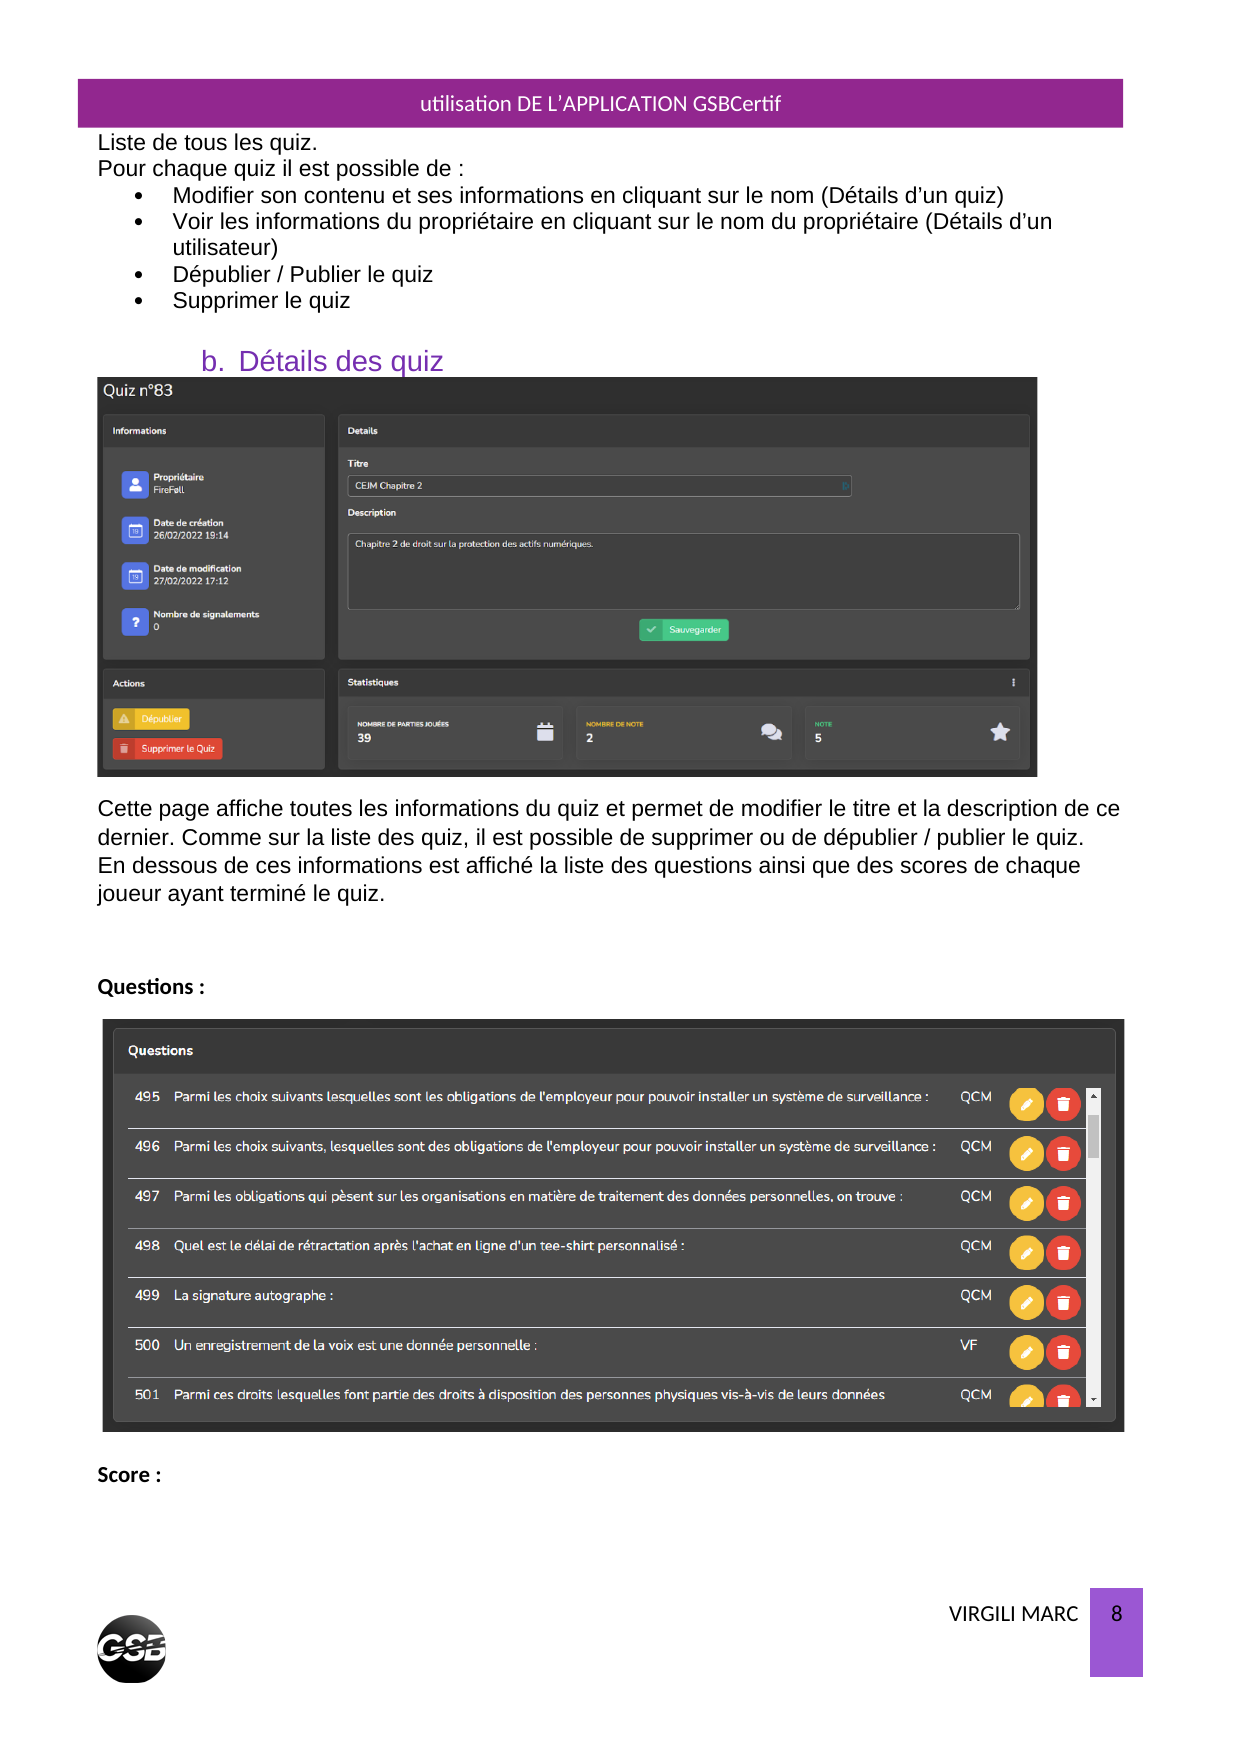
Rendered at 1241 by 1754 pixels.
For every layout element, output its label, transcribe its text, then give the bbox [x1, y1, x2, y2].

list Voir les informations du propriétaire en cliquant sur le nom du propriétaire (Détails d’un utilisateur) [135, 208, 1143, 261]
picture [102, 1019, 1125, 1432]
text Liste de tous les quiz. Pour chaque quiz il est possible de : [97, 75, 1143, 182]
text Cette page affiche toutes les informations du quiz et permet de modifier le titre et la description de ce dernier. Comme sur la liste des quiz, il est possible de supprimer ou de dépublier / publier le quiz. En dessous de ces informations est affiché la liste des questions ainsi que des scores de chaque joueur ayant terminé le quiz. [97, 795, 1143, 907]
picture [97, 377, 1038, 777]
list Modifier son contenu et ses informations en cliquant sur le nom (Détails d’un quiz) [135, 182, 1143, 208]
list Supprimer le quiz [135, 287, 1143, 313]
text Questions : [97, 972, 1143, 1000]
subtitle Détails des quiz [201, 344, 1143, 377]
list Dépublier / Publier le quiz [135, 261, 1143, 287]
picture [97, 1615, 166, 1683]
